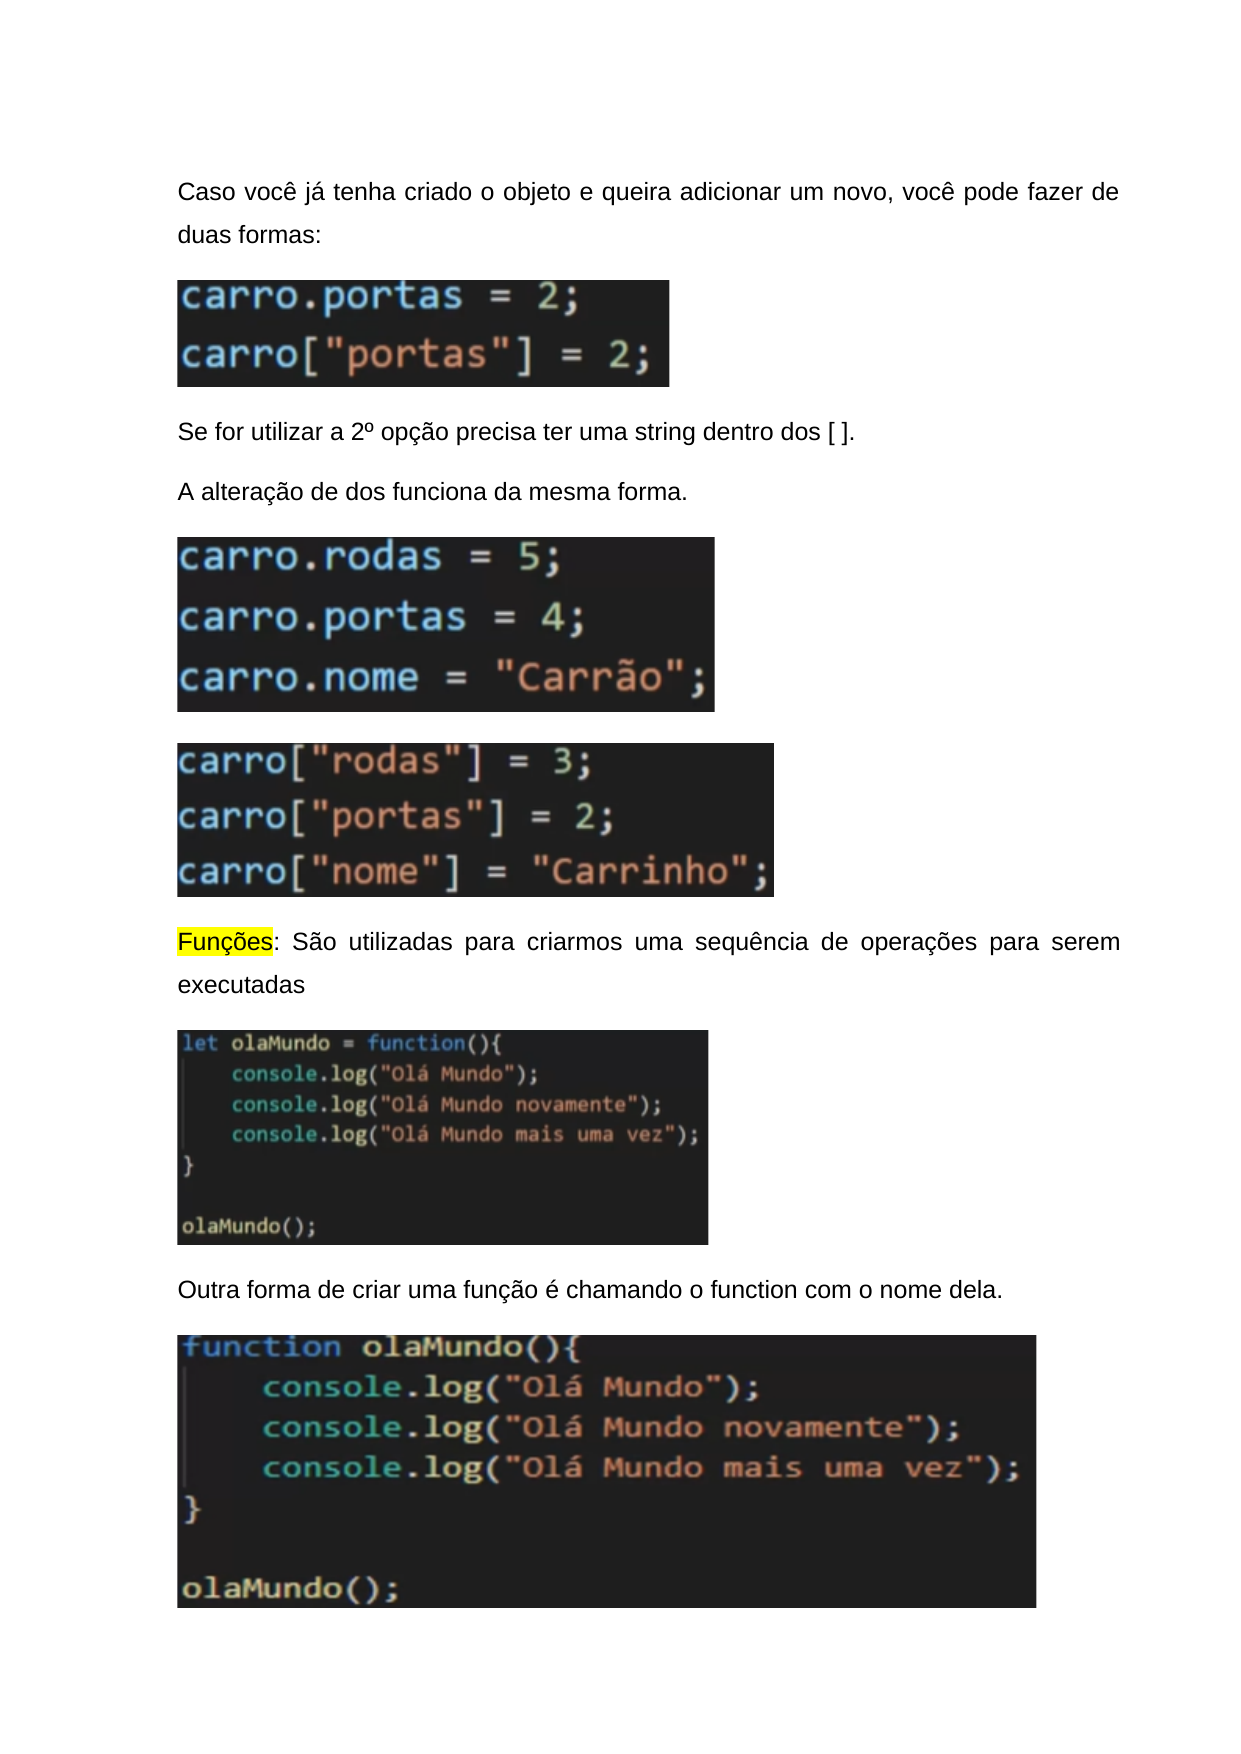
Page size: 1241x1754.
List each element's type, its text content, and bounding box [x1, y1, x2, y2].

picture [177, 537, 715, 712]
picture [177, 1335, 1037, 1608]
text Se for utilizar a 2º opção precisa ter uma string dentro dos [ ]. [177, 417, 1122, 446]
text A alteração de dos funciona da mesma forma. [177, 477, 1122, 506]
picture [177, 280, 670, 387]
picture [177, 1030, 709, 1245]
text Caso você já tenha criado o objeto e queira adicionar um novo, você pode fazer de duas formas: [177, 177, 1122, 249]
picture [177, 743, 774, 897]
text Funções: São utilizadas para criarmos uma sequência de operações para serem executadas [177, 927, 1122, 999]
text Outra forma de criar uma função é chamando o function com o nome dela. [177, 1275, 1122, 1304]
